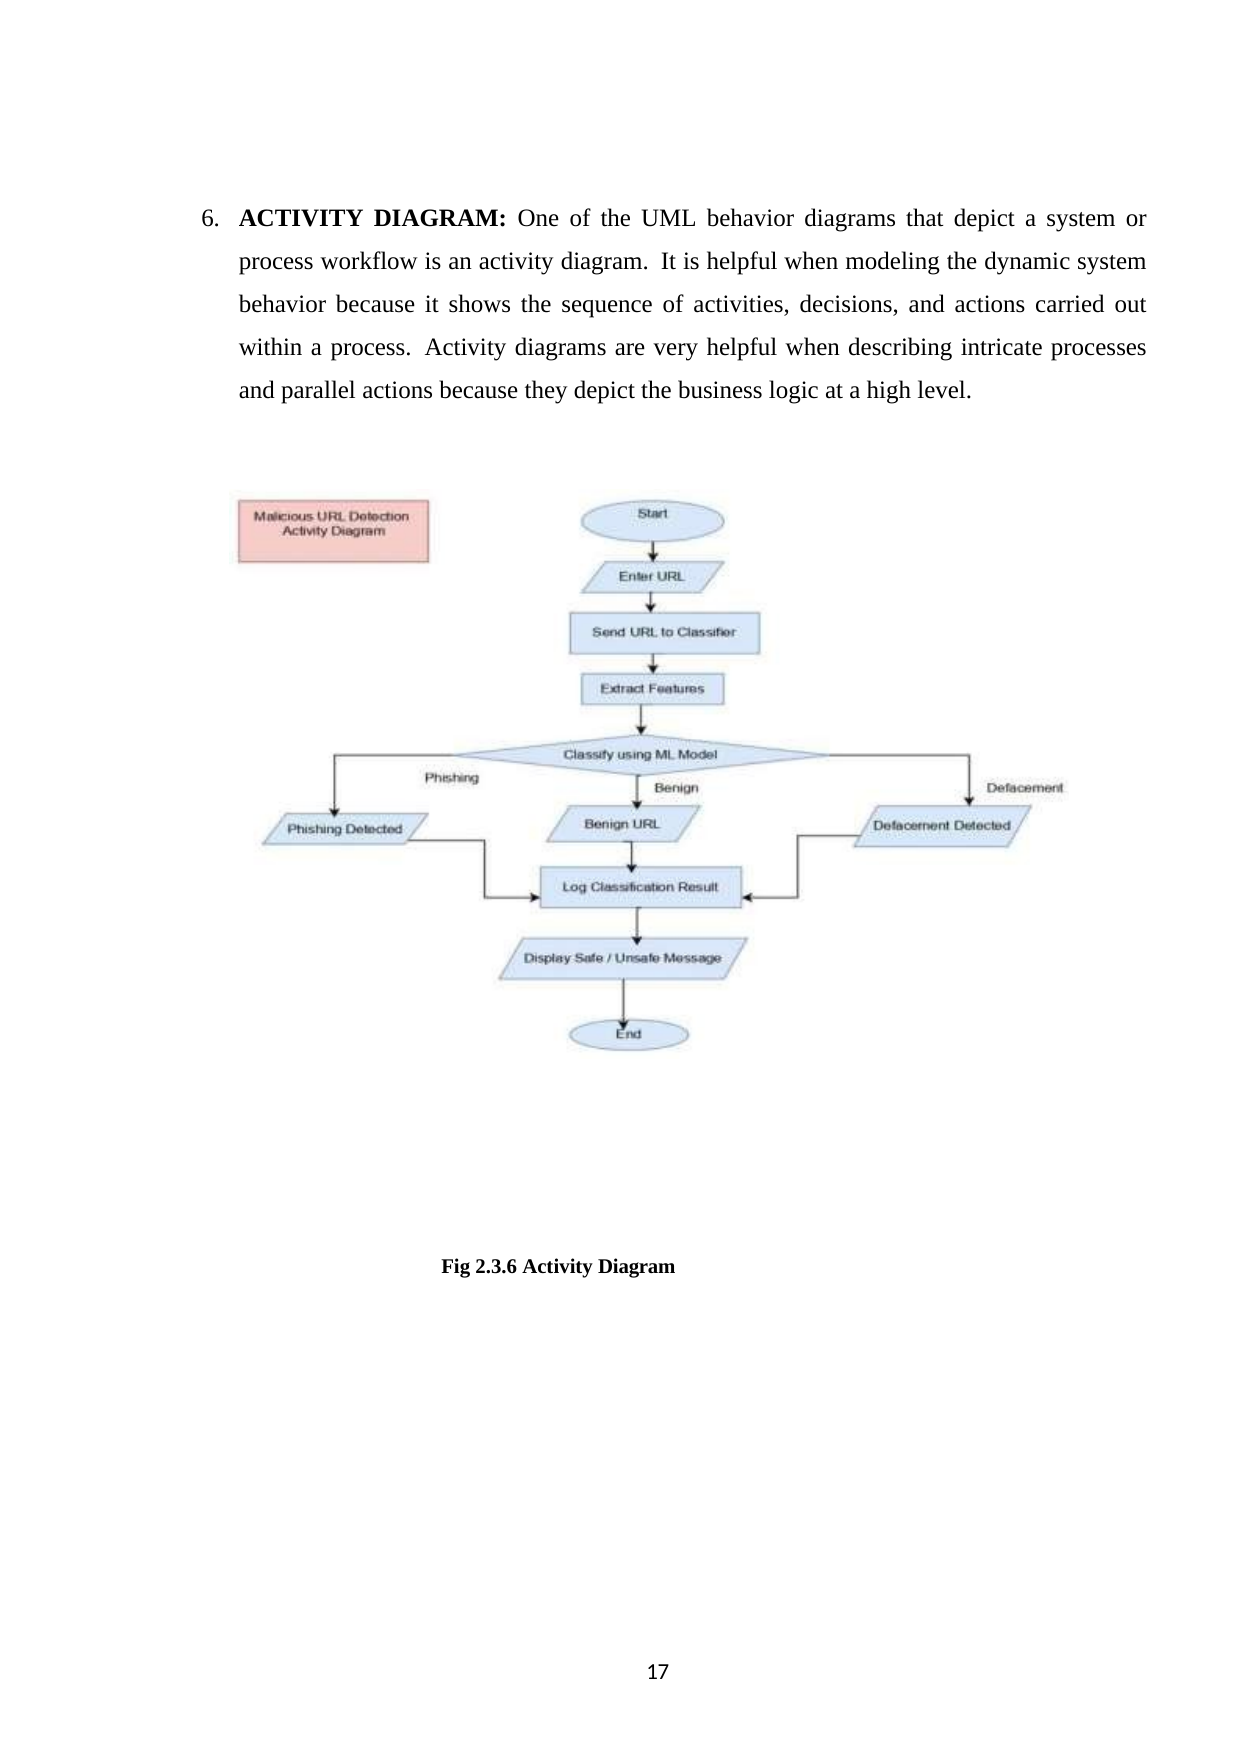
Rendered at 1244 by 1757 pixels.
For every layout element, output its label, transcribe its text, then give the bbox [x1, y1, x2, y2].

text Fig 2.3.6 Activity Diagram [441, 1254, 1244, 1278]
picture [229, 489, 1069, 1059]
list ACTIVITY DIAGRAM: One of the UML behavior diagrams that depict a system or process workflow is an activity diagram. It is helpful when modeling the dynamic system behavior because it shows the sequence of activities, decisions, and actions carried out within a process. Activity diagrams are very helpful when describing intricate processes and parallel actions because they depict the business logic at a high level. [201, 203, 1147, 404]
